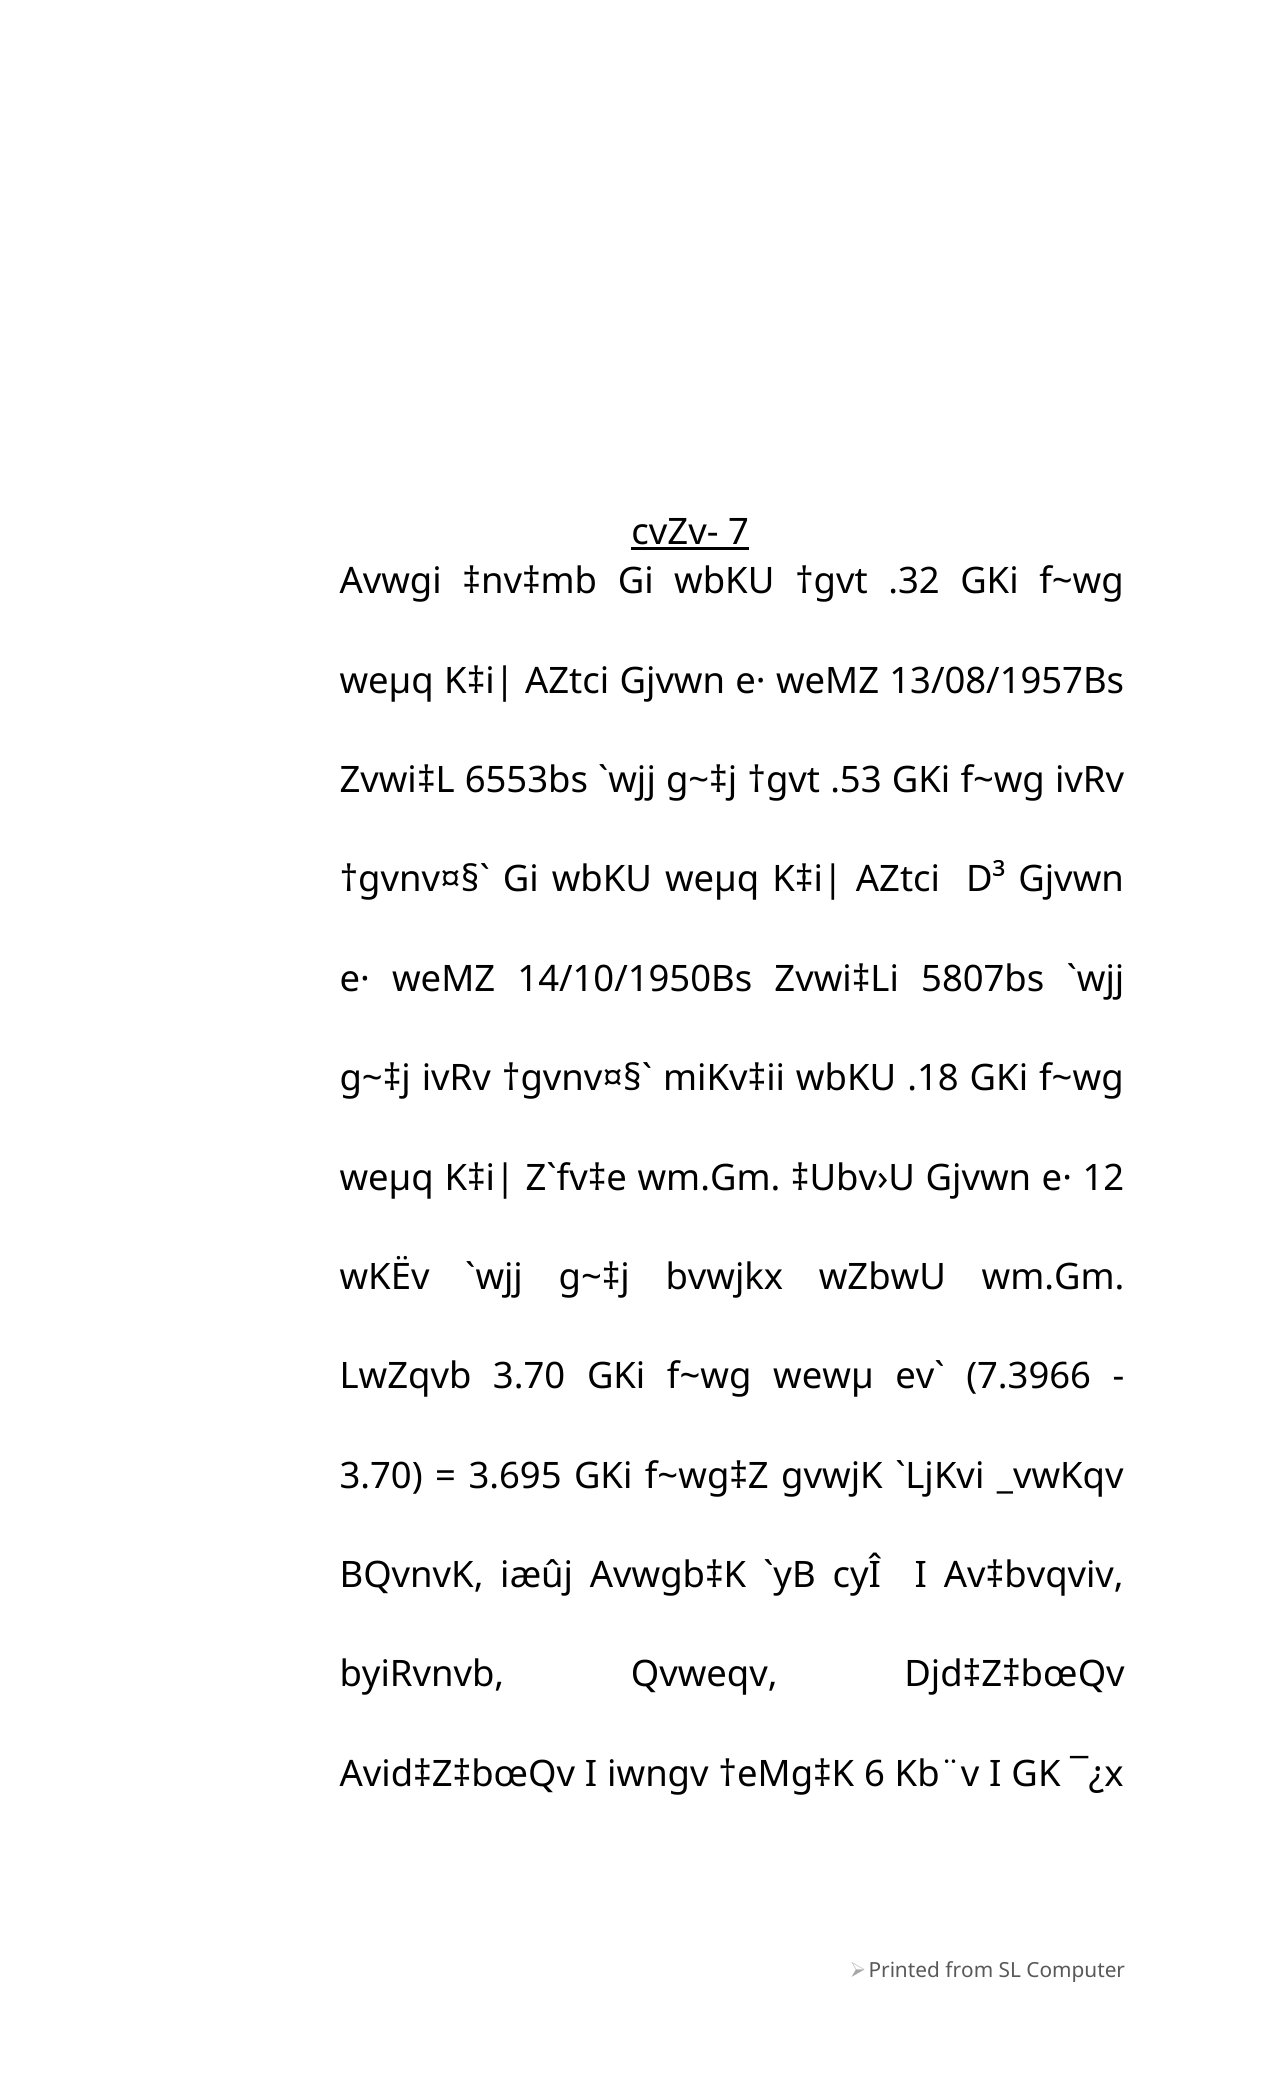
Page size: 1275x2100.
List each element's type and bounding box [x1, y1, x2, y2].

list [274, 555, 1125, 1797]
